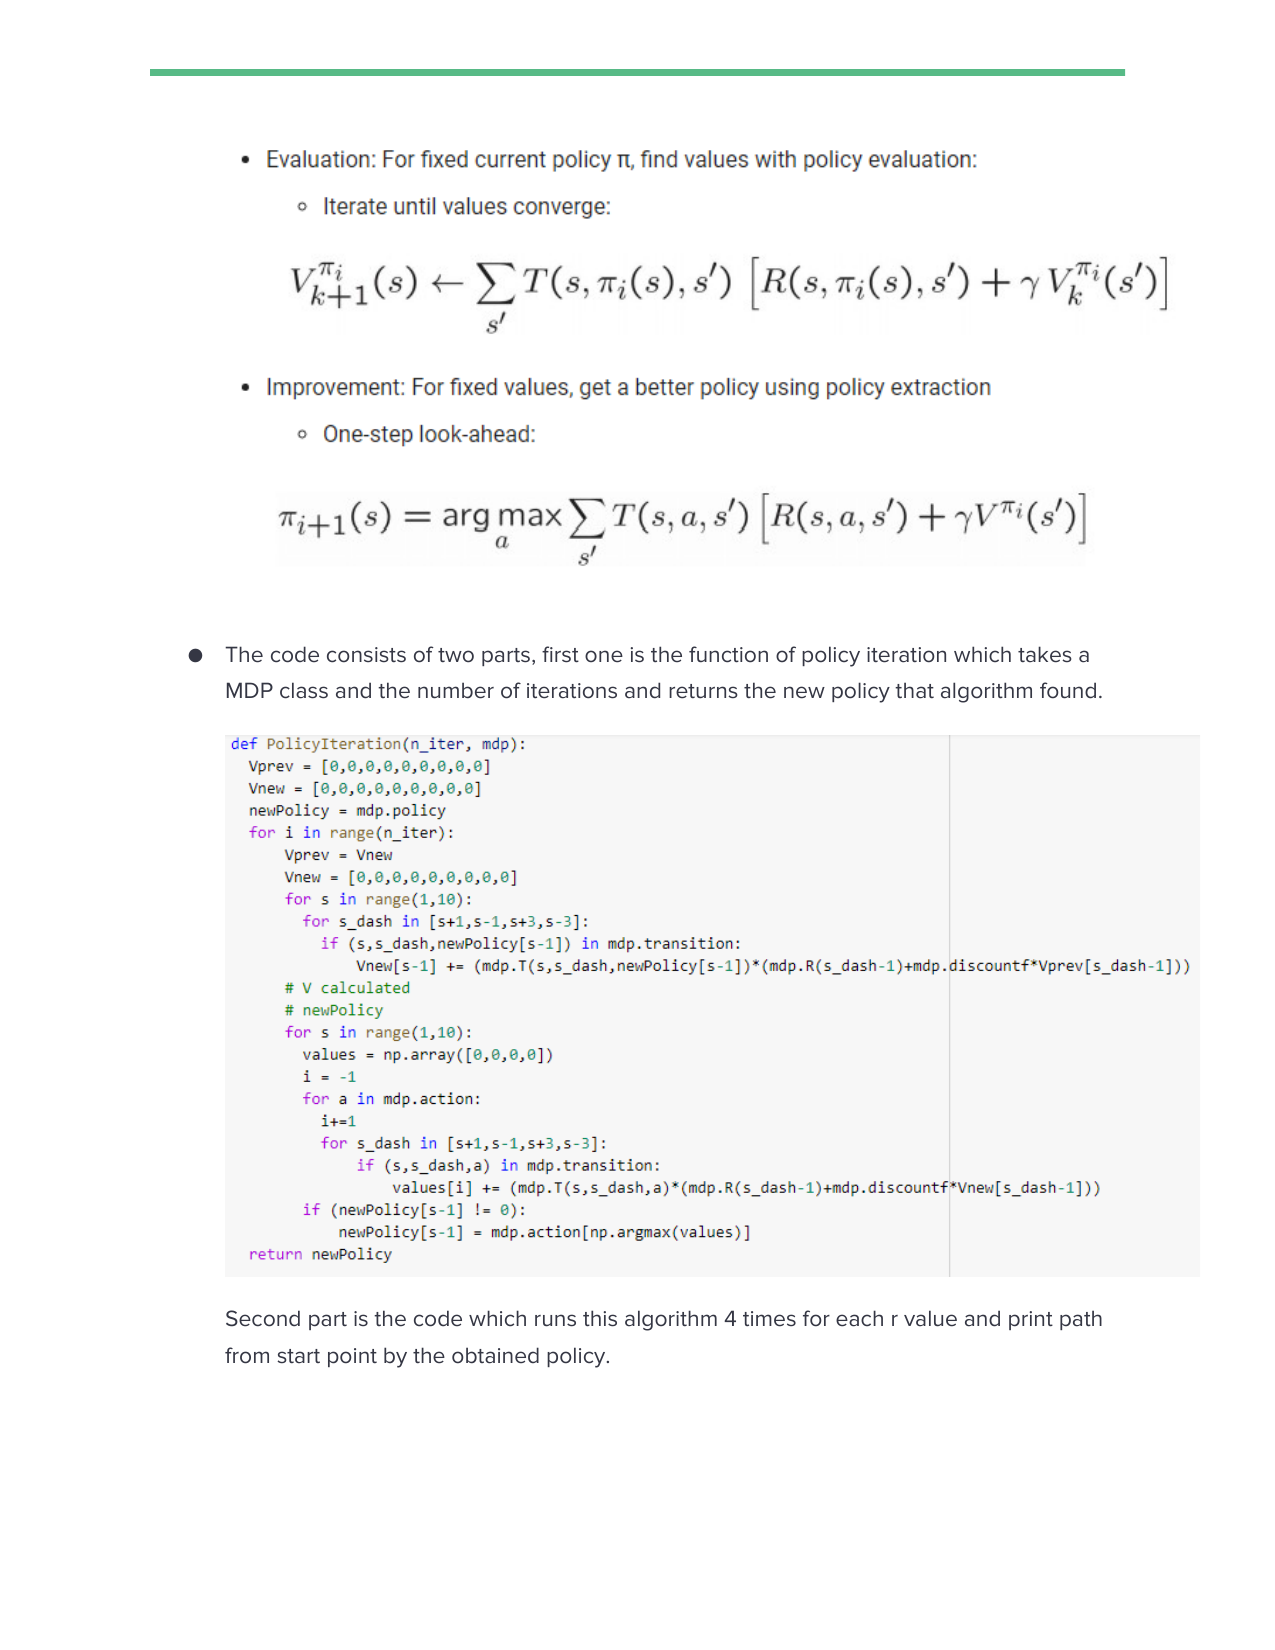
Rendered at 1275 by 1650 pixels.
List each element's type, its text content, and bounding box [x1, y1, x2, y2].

picture [225, 735, 1200, 1277]
picture [150, 69, 1125, 76]
text Second part is the code which runs this algorithm 4 times for each r value and print path from start point by the obtained policy. [225, 1306, 1125, 1370]
picture [225, 112, 1200, 613]
list The code consists of two parts, first one is the function of policy iteration which takes a MDP class and the number of iterations and returns the new policy that algorithm found. [187, 642, 1125, 706]
